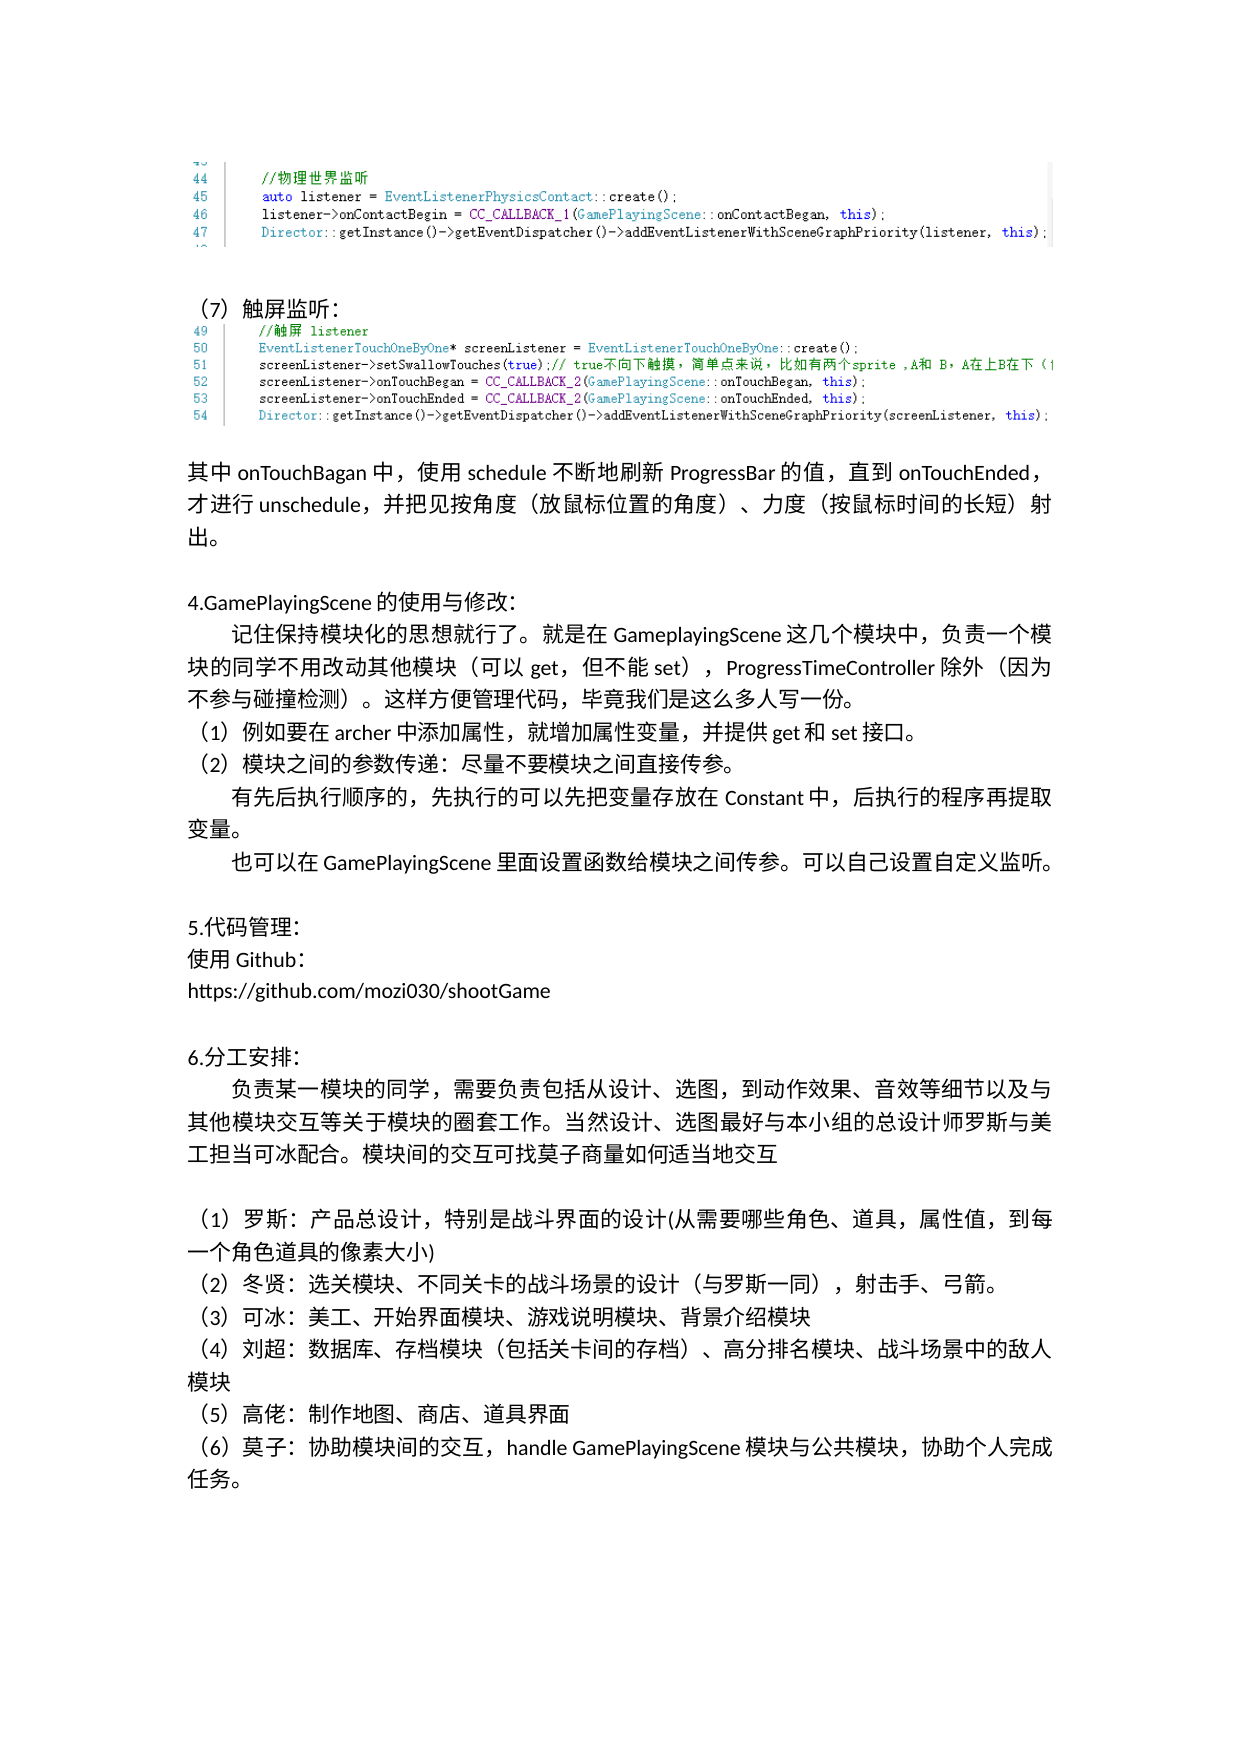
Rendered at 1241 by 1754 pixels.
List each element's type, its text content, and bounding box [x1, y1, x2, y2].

text 负责某一模块的同学，需要负责包括从设计、选图，到动作效果、音效等细节以及与其他模块交互等关于模块的圈套工作。当然设计、选图最好与本小组的总设计师罗斯与美工担当可冰配合。模块间的交互可找莫子商量如何适当地交互 [187, 1072, 1053, 1169]
picture [187, 162, 1053, 247]
text 4.GamePlayingScene的使用与修改： [187, 584, 1053, 617]
text （2）模块之间的参数传递：尽量不要模块之间直接传参。 [187, 747, 1053, 779]
text （5）高佬：制作地图、商店、道具界面 [187, 1397, 1053, 1429]
text 6.分工安排： [187, 1039, 1053, 1072]
text （7）触屏监听： [187, 292, 1053, 324]
text 有先后执行顺序的，先执行的可以先把变量存放在Constant中，后执行的程序再提取变量。 [187, 779, 1053, 844]
picture [187, 324, 1053, 426]
text 记住保持模块化的思想就行了。就是在GameplayingScene这几个模块中，负责一个模块的同学不用改动其他模块（可以get，但不能set），ProgressTimeController除外（因为不参与碰撞检测）。这样方便管理代码，毕竟我们是这么多人写一份。 [187, 617, 1053, 714]
text 5.代码管理： [187, 909, 1053, 942]
text 也可以在GamePlayingScene里面设置函数给模块之间传参。可以自己设置自定义监听。 [187, 844, 1053, 877]
text https://github.com/mozi030/shootGame [187, 974, 1053, 1007]
text （2）冬贤：选关模块、不同关卡的战斗场景的设计（与罗斯一同），射击手、弓箭。 [187, 1267, 1053, 1299]
text （1）例如要在archer中添加属性，就增加属性变量，并提供get和set接口。 [187, 714, 1053, 747]
text （1）罗斯：产品总设计，特别是战斗界面的设计(从需要哪些角色、道具，属性值，到每一个角色道具的像素大小) [187, 1202, 1053, 1267]
text （6）莫子：协助模块间的交互，handle GamePlayingScene模块与公共模块，协助个人完成任务。 [187, 1429, 1053, 1494]
text 使用Github： [187, 942, 1053, 974]
text （3）可冰：美工、开始界面模块、游戏说明模块、背景介绍模块 [187, 1299, 1053, 1332]
text （4）刘超：数据库、存档模块（包括关卡间的存档）、高分排名模块、战斗场景中的敌人模块 [187, 1332, 1053, 1397]
text 其中onTouchBagan中，使用schedule不断地刷新ProgressBar的值，直到onTouchEnded，才进行unschedule，并把见按角度（放鼠标位置的角度）、力度（按鼠标时间的长短）射出。 [187, 454, 1053, 552]
